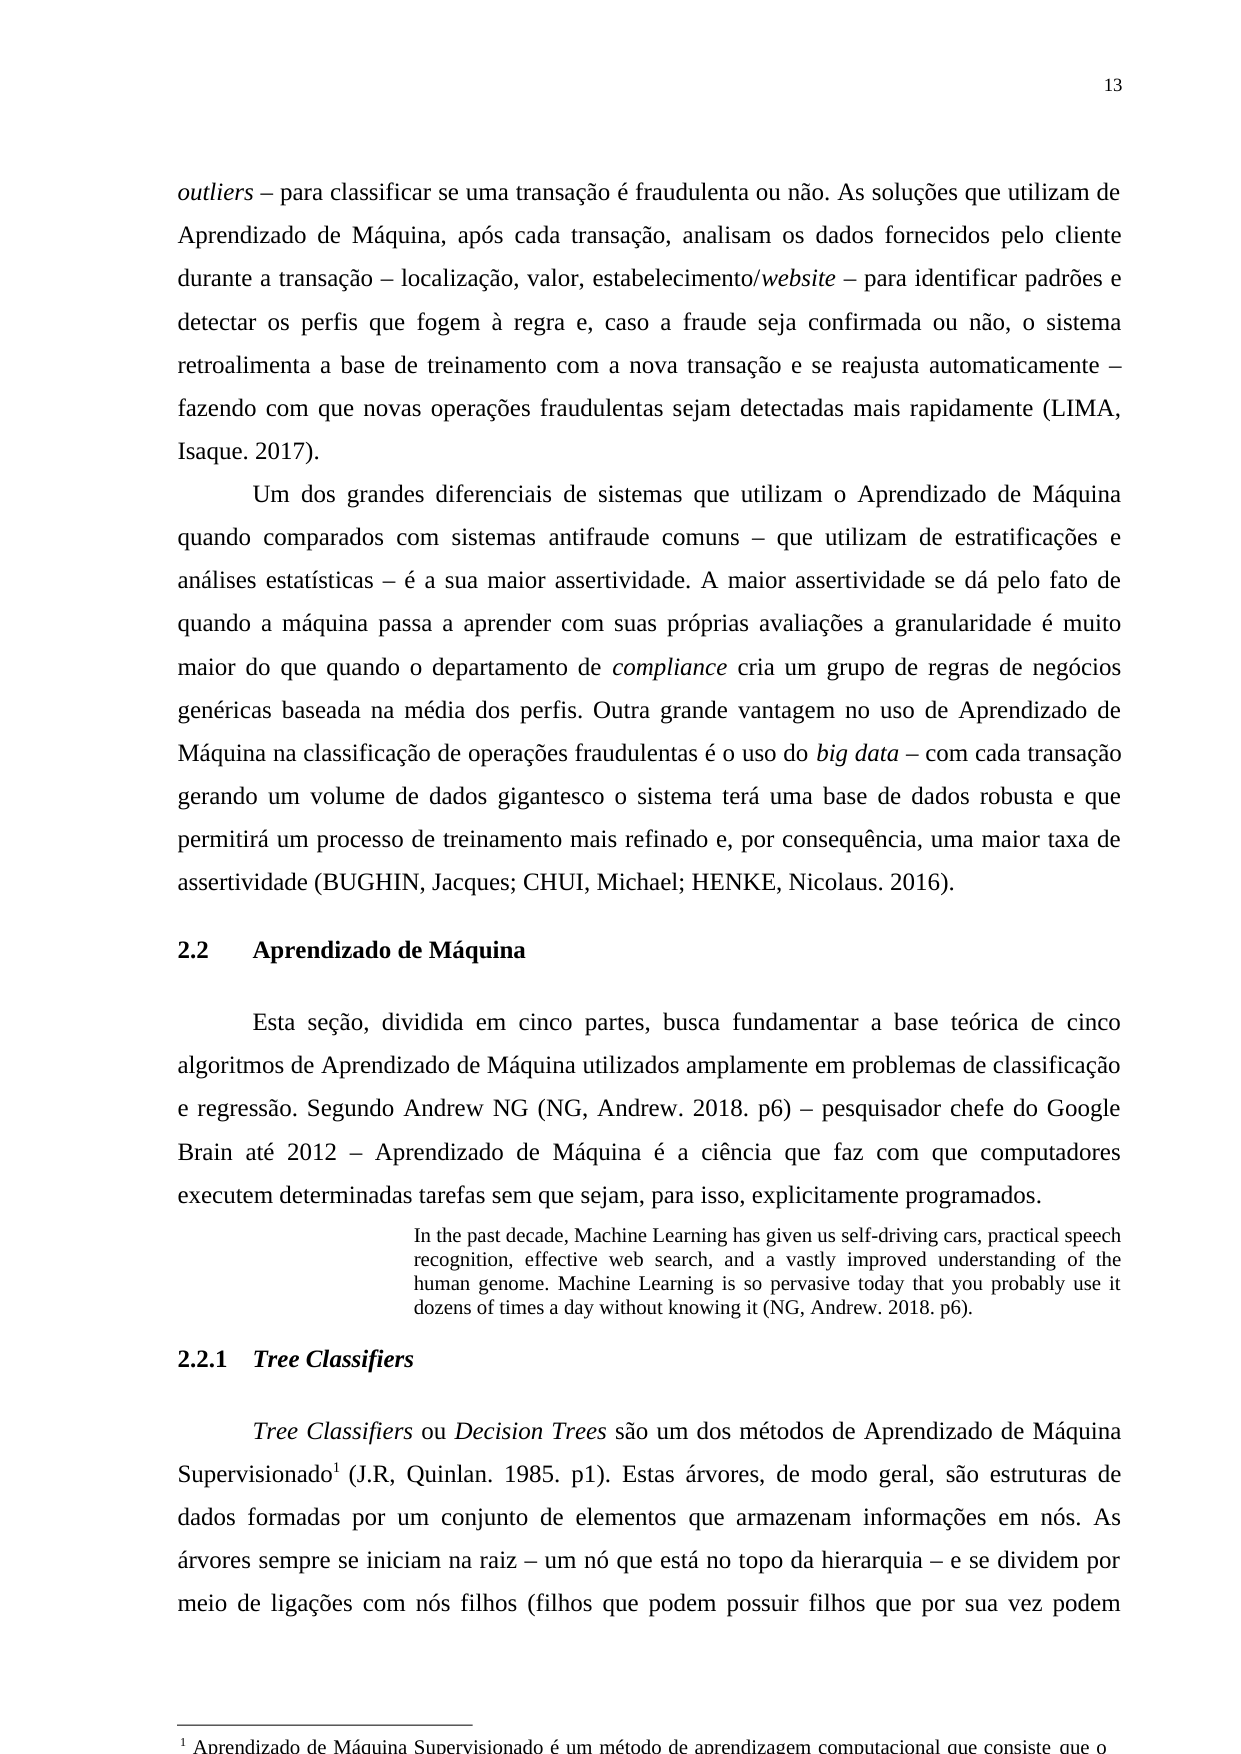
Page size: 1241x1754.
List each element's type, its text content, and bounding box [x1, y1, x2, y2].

text Um dos grandes diferenciais de sistemas que utilizam o Aprendizado de Máquina quando comparados com sistemas antifraude comuns – que utilizam de estratificações e análises estatísticas – é a sua maior assertividade. A maior assertividade se dá pelo fato de quando a máquina passa a aprender com suas próprias avaliações a granularidade é muito maior do que quando o departamento de compliance cria um grupo de regras de negócios genéricas baseada na média dos perfis. Outra grande vantagem no uso de Aprendizado de Máquina na classificação de operações fraudulentas é o uso do big data – com cada transação gerando um volume de dados gigantesco o sistema terá uma base de dados robusta e que permitirá um processo de treinamento mais refinado e, por consequência, uma maior taxa de assertividade (BUGHIN, Jacques; CHUI, Michael; HENKE, Nicolaus. 2016). [177, 479, 1122, 896]
text 2.2.1 Tree Classifiers [177, 1344, 1122, 1373]
text In the past decade, Machine Learning has given us self-driving cars, practical speech recognition, effective web search, and a vastly improved understanding of the human genome. Machine Learning is so pervasive today that you probably use it dozens of times a day without knowing it (NG, Andrew. 2018. p6). [413, 1223, 1122, 1319]
text 2.2 Aprendizado de Máquina [177, 935, 1122, 964]
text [177, 177, 1122, 465]
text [177, 1416, 1122, 1617]
text Esta seção, dividida em cinco partes, busca fundamentar a base teórica de cinco algoritmos de Aprendizado de Máquina utilizados amplamente em problemas de classificação e regressão. Segundo Andrew NG (NG, Andrew. 2018. p6) – pesquisador chefe do Google Brain até 2012 – Aprendizado de Máquina é a ciência que faz com que computadores executem determinadas tarefas sem que sejam, para isso, explicitamente programados. [177, 1007, 1122, 1208]
